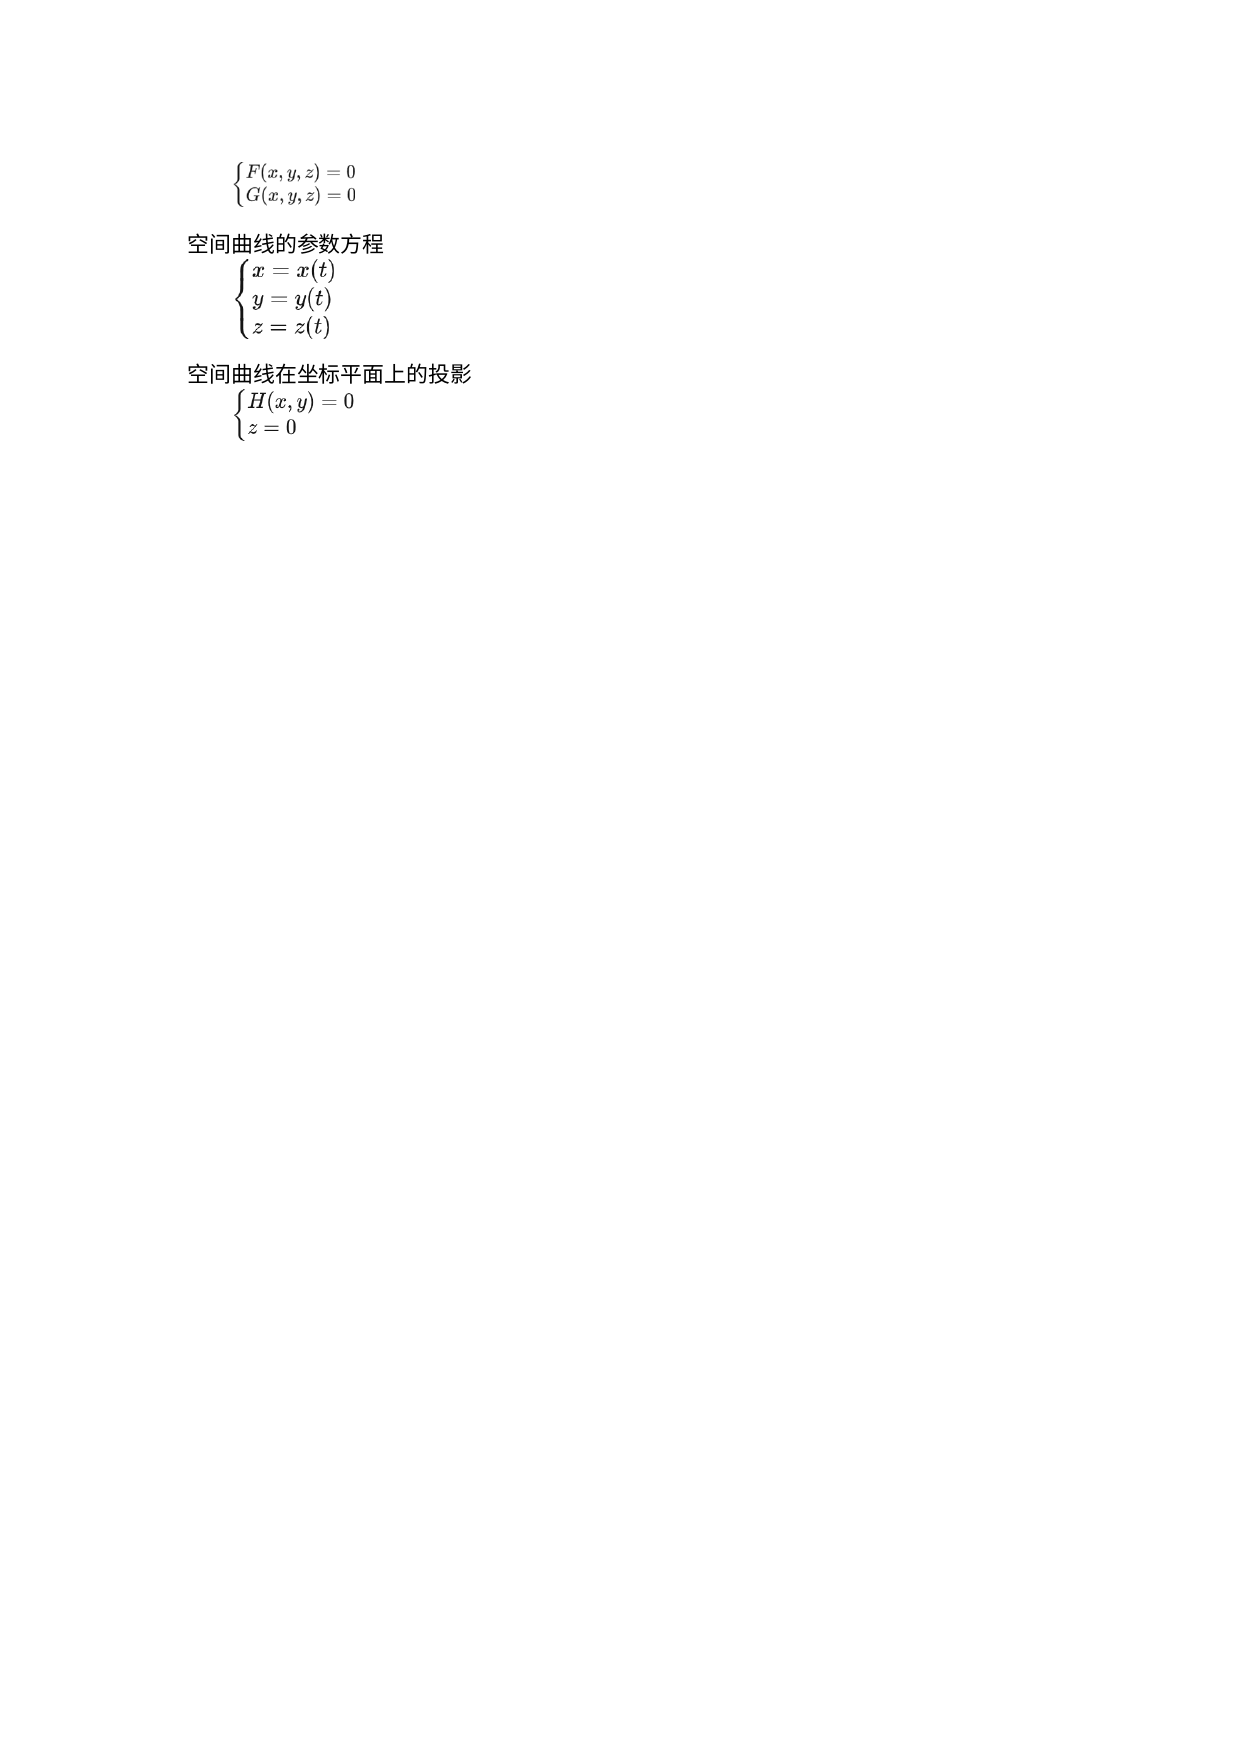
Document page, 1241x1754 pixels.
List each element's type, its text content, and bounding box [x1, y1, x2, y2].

picture [231, 389, 354, 441]
text 空间曲线在坐标平面上的投影 [187, 357, 1053, 389]
text 空间曲线的参数方程 [187, 227, 1053, 259]
picture [231, 162, 355, 207]
picture [231, 259, 336, 339]
